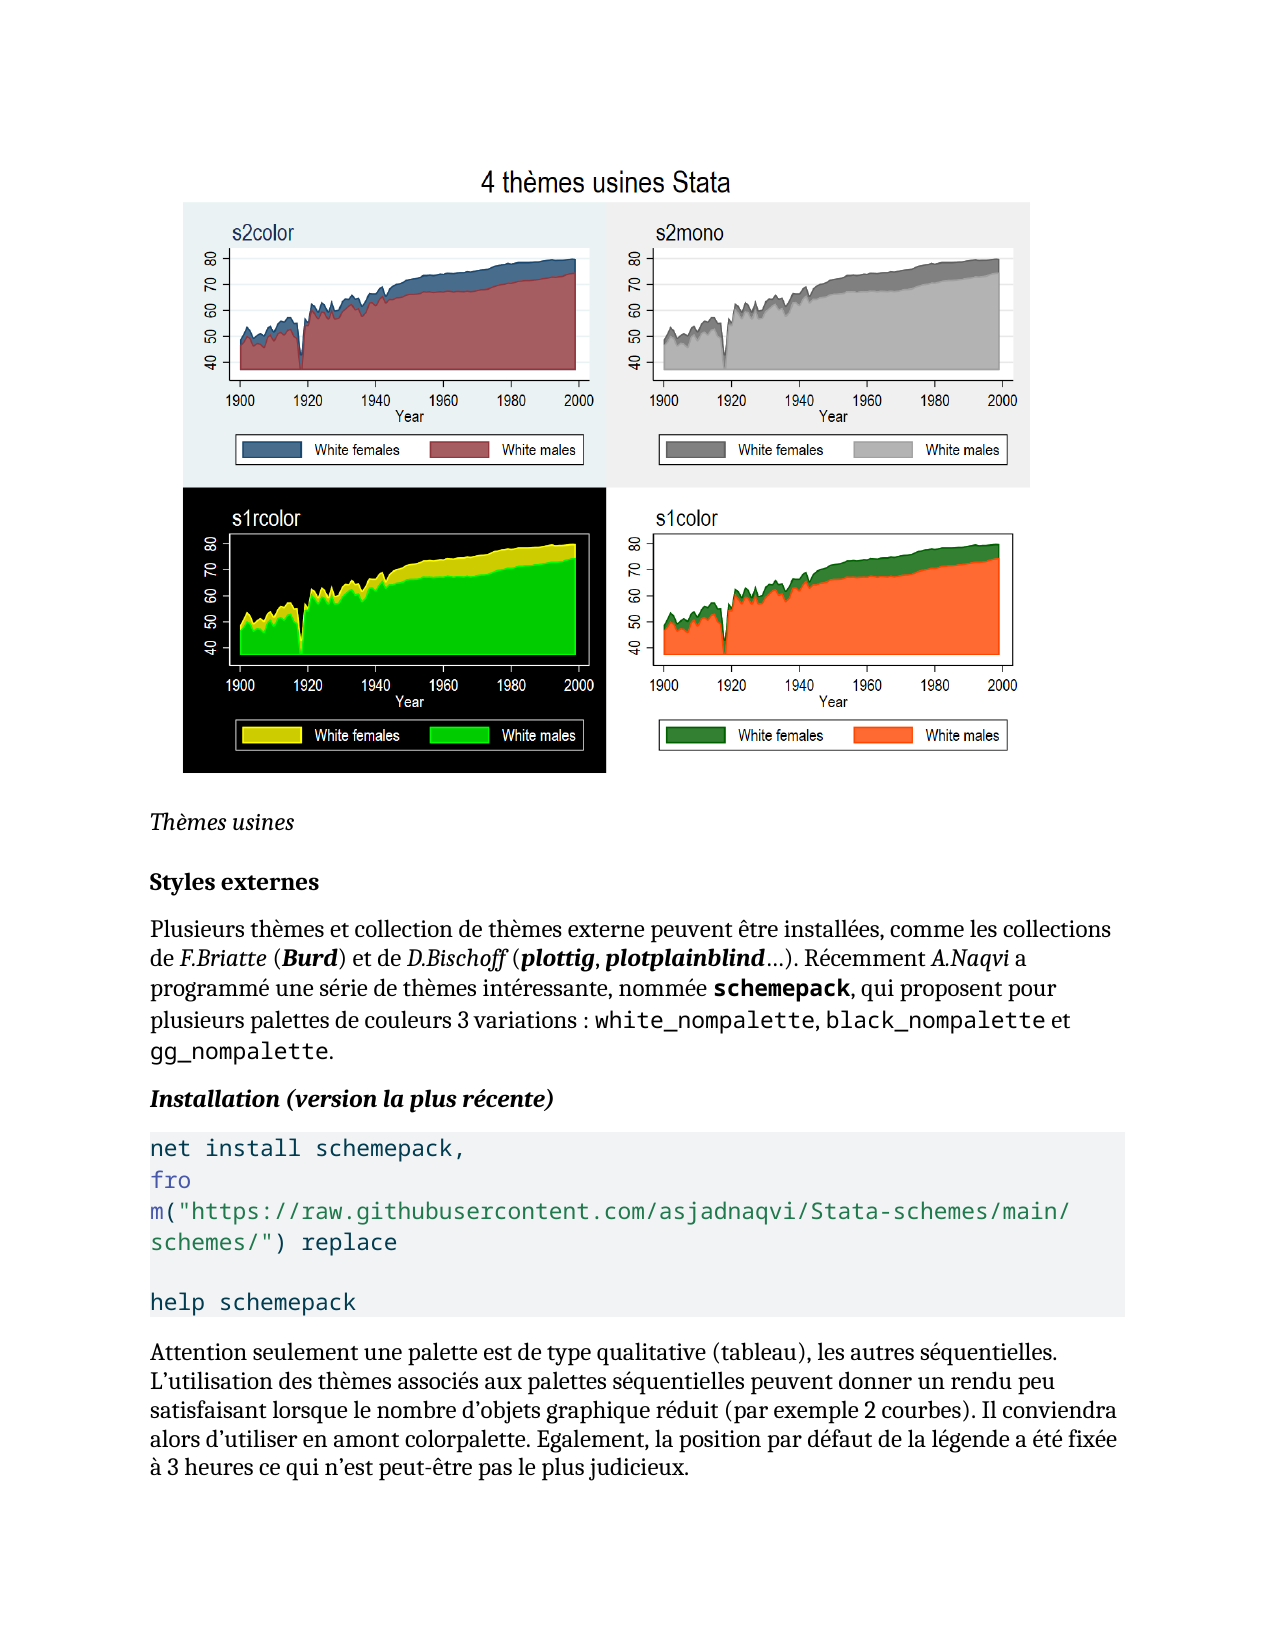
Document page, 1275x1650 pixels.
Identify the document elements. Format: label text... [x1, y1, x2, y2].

text Installation (version la plus récente) [150, 1085, 1125, 1114]
text Plusieurs thèmes et collection de thèmes externe peuvent être installées, comme les collections de F.Briatte (Burd) et de D.Bischoff (plottig, plotplainblind…). Récemment A.Naqvi a programmé une série de thèmes intéressante, nommée schemepack, qui proposent pour plusieurs palettes de couleurs 3 variations : white_nompalette, black_nompalette et gg_nompalette. [150, 915, 1125, 1066]
table_header Thèmes usines [139, 150, 1114, 849]
text Styles externes [150, 867, 1125, 896]
text net install schemepack, from("https://raw.githubusercontent.com/asjadnaqvi/Stata-schemes/main/schemes/") replace help schemepack [150, 1132, 1125, 1317]
text Attention seulement une palette est de type qualitative (tableau), les autres séquentielles. L’utilisation des thèmes associés aux palettes séquentielles peuvent donner un rendu peu satisfaisant lorsque le nombre d’objets graphique réduit (par exemple 2 courbes). Il conviendra alors d’utiliser en amont colorpalette. Egalement, la position par défaut de la légende a été fixée à 3 heures ce qui n’est peut-être pas le plus judicieux. [150, 1338, 1125, 1482]
picture [168, 150, 1044, 787]
